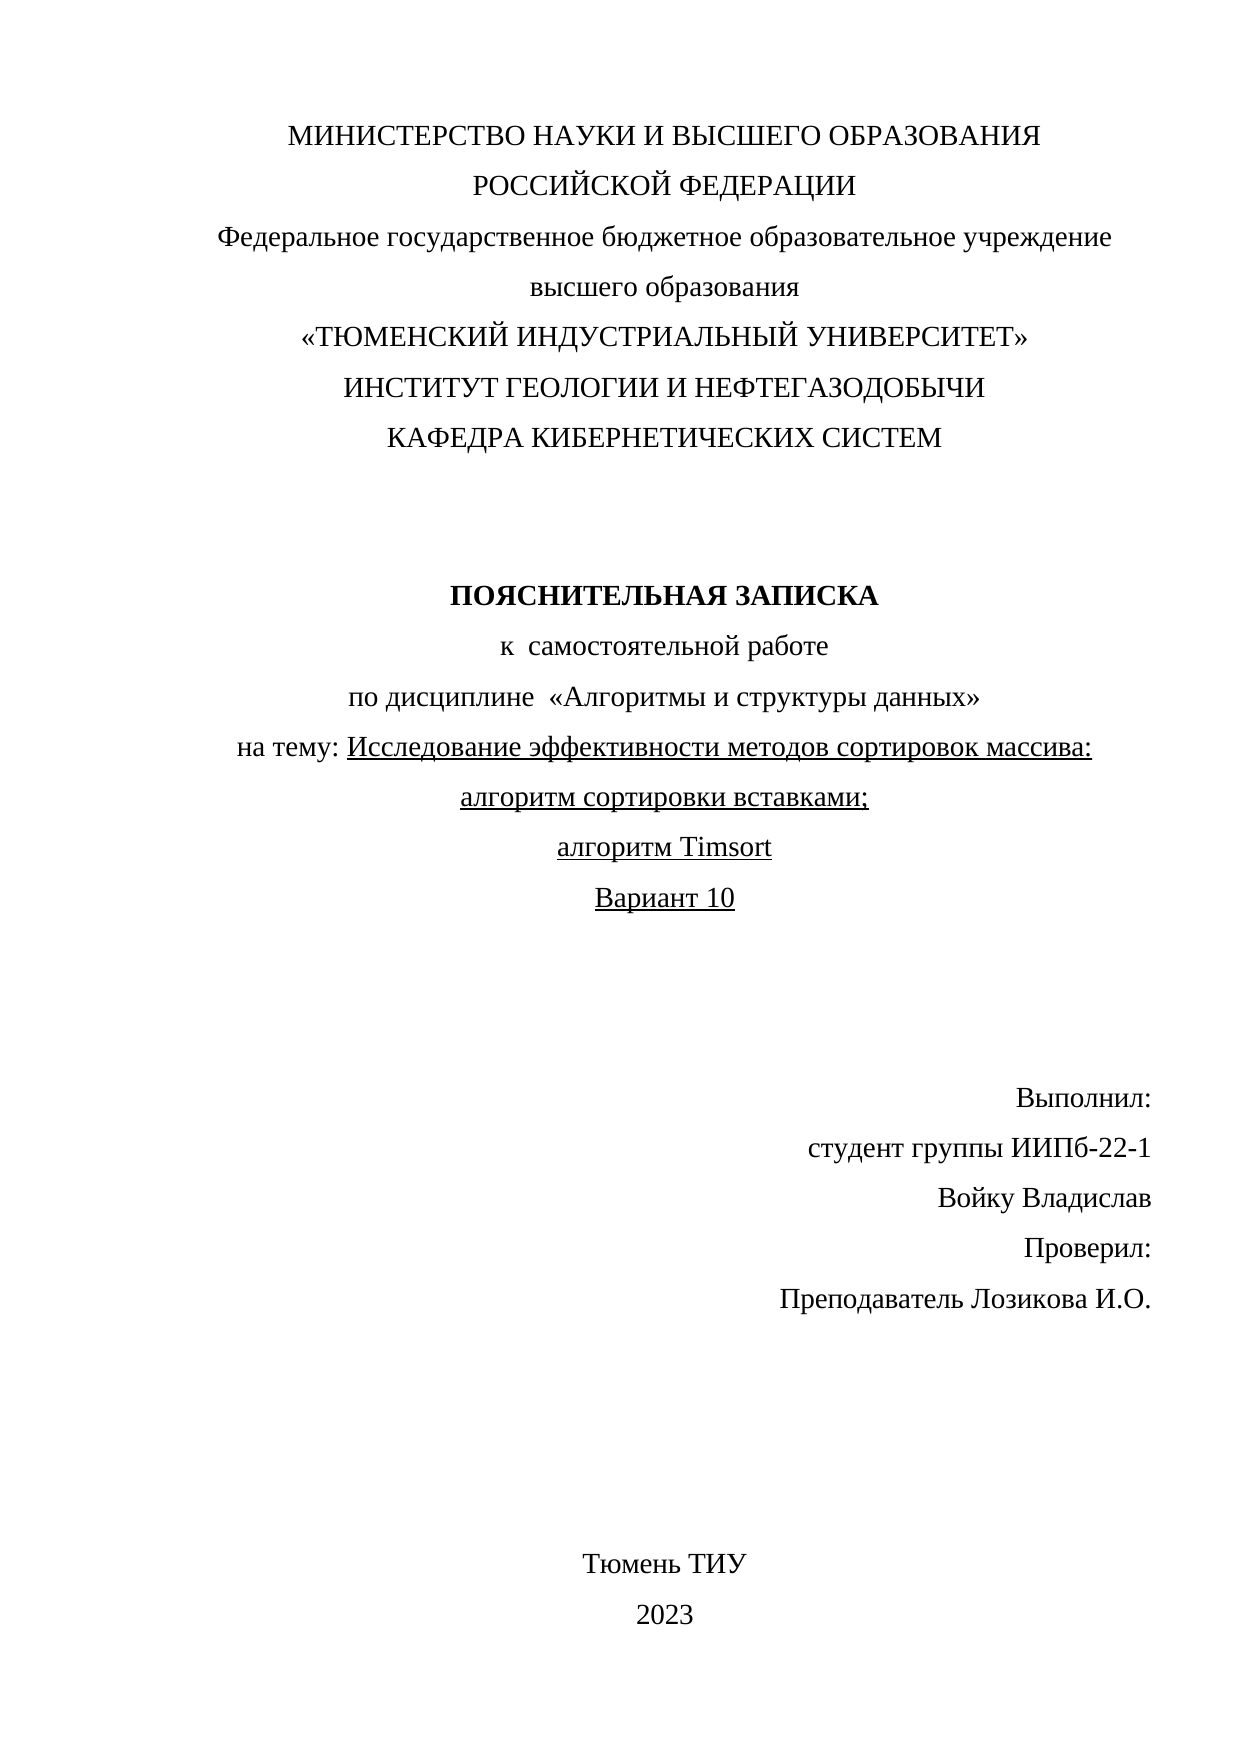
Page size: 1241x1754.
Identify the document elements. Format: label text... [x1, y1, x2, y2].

text к самостоятельной работе [177, 628, 1152, 662]
text МИНИСТЕРСТВО НАУКИ И ВЫСШЕГО ОБРАЗОВАНИЯ [177, 118, 1152, 152]
subtitle ПОЯСНИТЕЛЬНАЯ ЗАПИСКА [177, 578, 1152, 612]
text Войку Владислав [177, 1180, 1152, 1214]
text Вариант 10 [177, 880, 1152, 913]
text ИНСТИТУТ ГЕОЛОГИИ И НЕФТЕГАЗОДОБЫЧИ [177, 370, 1152, 403]
text Преподаватель Лозикова И.О. [177, 1281, 1152, 1314]
text КАФЕДРА КИБЕРНЕТИЧЕСКИХ СИСТЕМ [177, 420, 1152, 453]
text алгоритм Timsort [177, 829, 1152, 863]
text по дисциплине «Алгоритмы и структуры данных» [177, 679, 1152, 712]
text Тюмень ТИУ [177, 1547, 1152, 1580]
text «ТЮМЕНСКИЙ ИНДУСТРИАЛЬНЫЙ УНИВЕРСИТЕТ» [177, 319, 1152, 353]
text РОССИЙСКОЙ ФЕДЕРАЦИИ [177, 168, 1152, 202]
text алгоритм сортировки вставками; [177, 779, 1152, 813]
text 2023 [256, 1597, 1073, 1631]
text Проверил: [177, 1231, 1152, 1264]
text на тему: Исследование эффективности методов сортировок массива: [177, 729, 1152, 762]
text Выполнил: [177, 1080, 1152, 1113]
text Федеральное государственное бюджетное образовательное учреждение высшего образования [177, 219, 1152, 303]
text студент группы ИИПб-22-1 [177, 1130, 1152, 1163]
